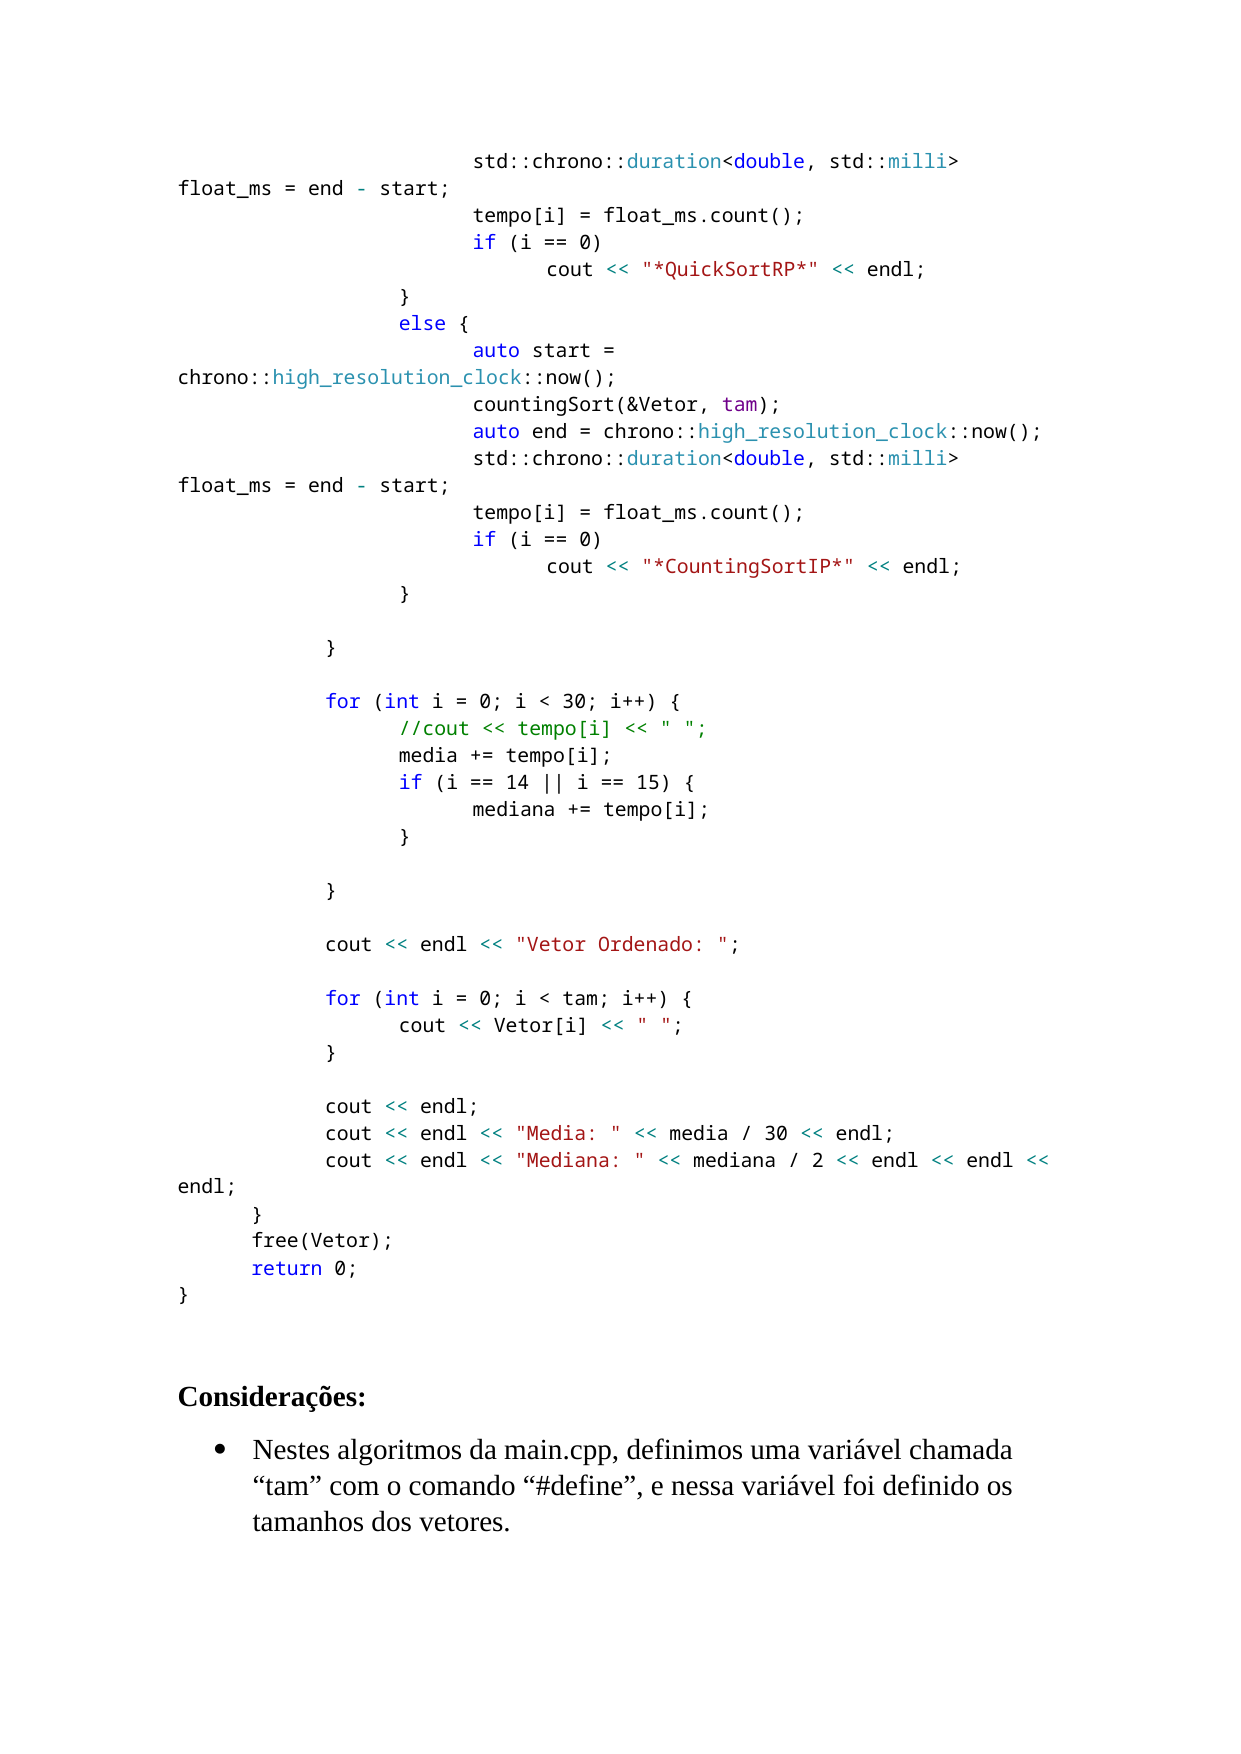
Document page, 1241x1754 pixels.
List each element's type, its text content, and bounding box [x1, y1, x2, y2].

text cout << endl << "Media: " << media / 30 << endl; [177, 1119, 1063, 1146]
text media += tempo[i]; [177, 741, 1063, 768]
text } [177, 1281, 1063, 1308]
text tempo[i] = float_ms.count(); [177, 498, 1063, 525]
text cout << "*CountingSortIP*" << endl; [177, 552, 1063, 579]
text cout << endl << "Vetor Ordenado: "; [177, 930, 1063, 957]
text cout << Vetor[i] << " "; [177, 1011, 1063, 1038]
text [177, 336, 1063, 390]
text return 0; [177, 1254, 1063, 1281]
text cout << endl; [177, 1092, 1063, 1119]
text cout << endl << "Mediana: " << mediana / 2 << endl << endl << endl; [177, 1146, 1063, 1200]
text } [177, 633, 1063, 660]
text if (i == 0) [177, 525, 1063, 552]
text } [177, 876, 1063, 903]
text std::chrono::duration<double, std::milli> float_ms = end - start; [177, 444, 1063, 498]
text for (int i = 0; i < 30; i++) { [177, 687, 1063, 714]
text } [177, 1038, 1063, 1065]
text auto end = chrono::high_resolution_clock::now(); [177, 417, 1063, 444]
text Considerações: [177, 1379, 1063, 1413]
text } [177, 822, 1063, 849]
text } [177, 1200, 1063, 1227]
text tempo[i] = float_ms.count(); [177, 202, 1063, 228]
text //cout << tempo[i] << " "; [177, 714, 1063, 741]
text countingSort(&Vetor, tam); [177, 390, 1063, 417]
text } [177, 282, 1063, 309]
text free(Vetor); [177, 1227, 1063, 1254]
text else { [177, 309, 1063, 336]
text std::chrono::duration<double, std::milli> float_ms = end - start; [177, 148, 1063, 202]
text } [177, 579, 1063, 606]
text cout << "*QuickSortRP*" << endl; [177, 256, 1063, 282]
text for (int i = 0; i < tam; i++) { [177, 984, 1063, 1011]
text if (i == 14 || i == 15) { [177, 768, 1063, 795]
text mediana += tempo[i]; [177, 795, 1063, 822]
text if (i == 0) [177, 228, 1063, 256]
list Nestes algoritmos da main.cpp, definimos uma variável chamada “tam” com o comando “#define”, e nessa variável foi definido os tamanhos dos vetores. [215, 1432, 1063, 1538]
